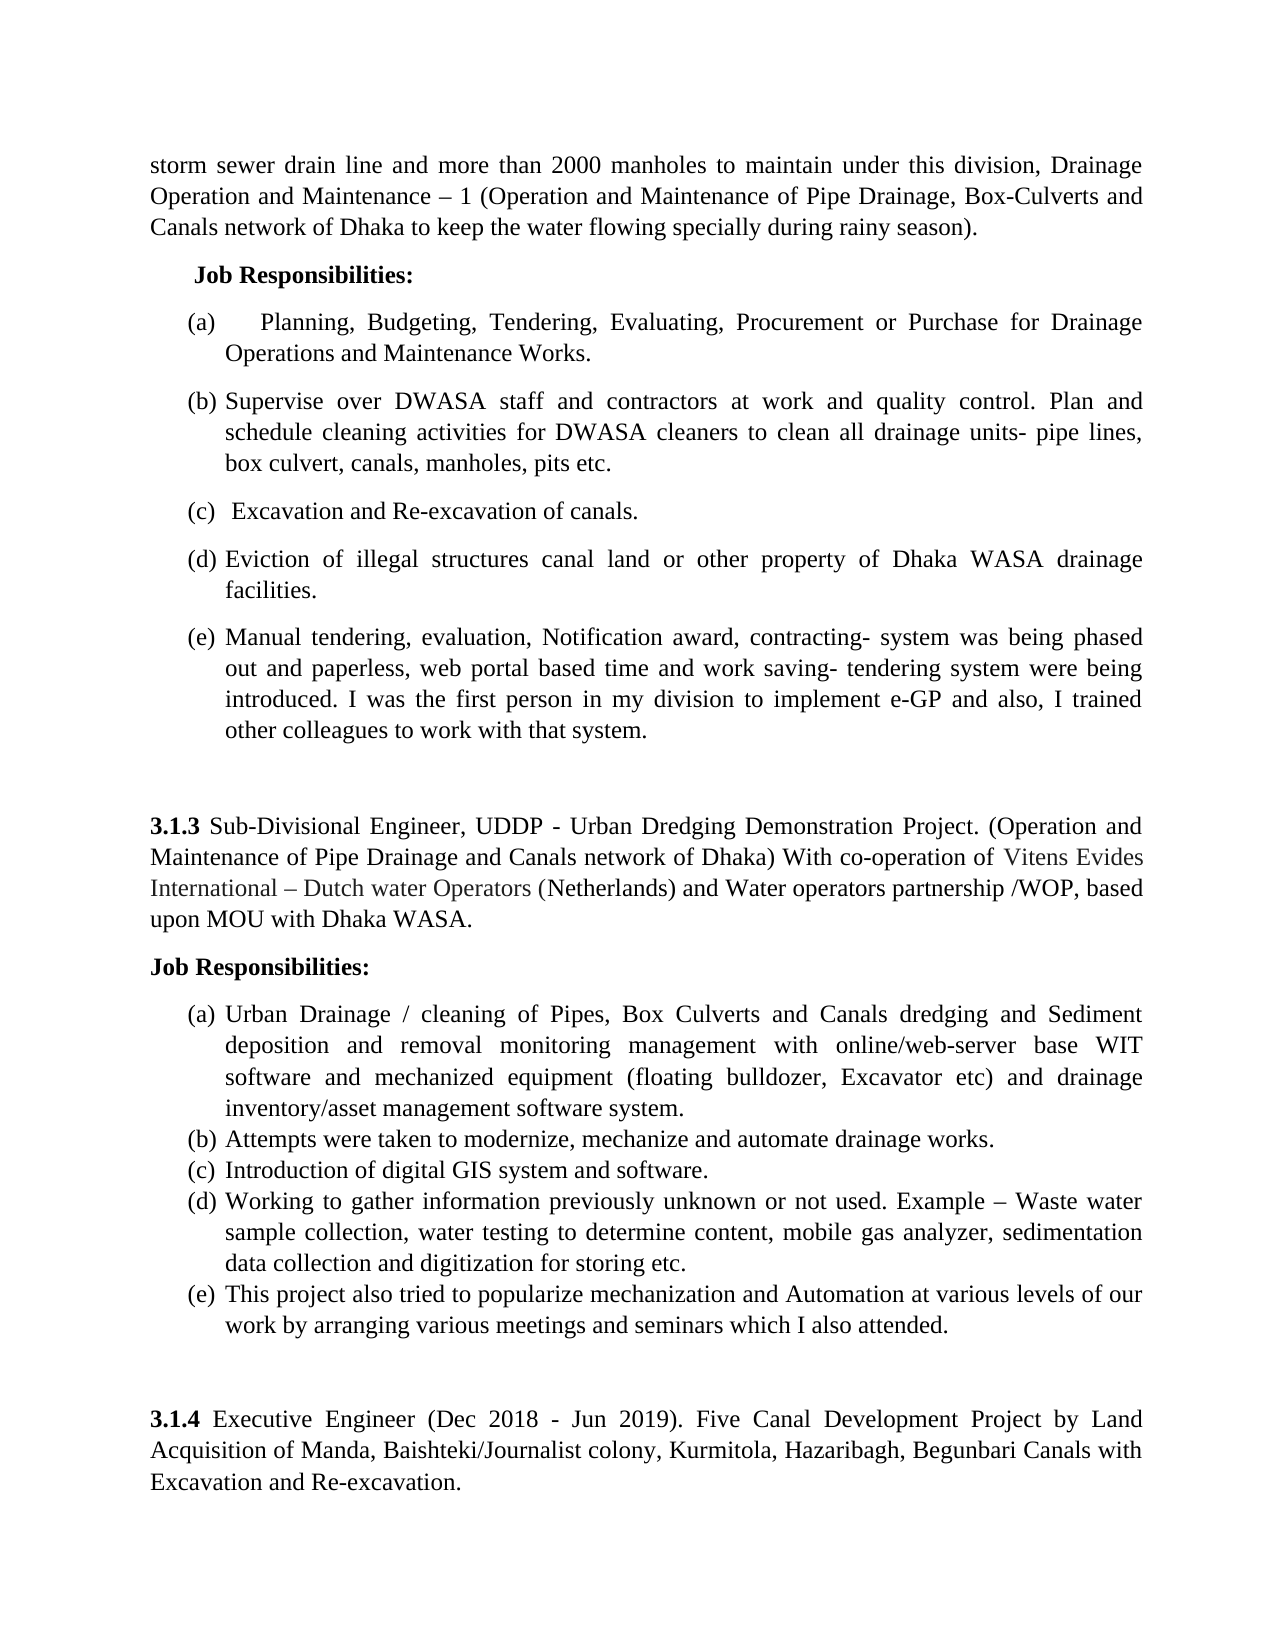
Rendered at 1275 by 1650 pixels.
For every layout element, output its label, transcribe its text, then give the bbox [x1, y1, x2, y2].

list Introduction of digital GIS system and software. [187, 1155, 1144, 1183]
text Job Responsibilities: [150, 260, 1144, 288]
list Excavation and Re-excavation of canals. [187, 496, 1144, 525]
text 3.1.4 Executive Engineer (Dec 2018 - Jun 2019). Five Canal Development Project by Land Acquisition of Manda, Baishteki/Journalist colony, Kurmitola, Hazaribagh, Begunbari Canals with Excavation and Re-excavation. [150, 1404, 1144, 1495]
list Supervise over DWASA staff and contractors at work and quality control. Plan and schedule cleaning activities for DWASA cleaners to clean all drainage units- pipe lines, box culvert, canals, manholes, pits etc. [187, 386, 1144, 477]
list Working to gather information previously unknown or not used. Example – Waste water sample collection, water testing to determine content, mobile gas analyzer, sedimentation data collection and digitization for storing etc. [187, 1186, 1144, 1277]
list Eviction of illegal structures canal land or other property of Dhaka WASA drainage facilities. [187, 544, 1144, 603]
list Attempts were taken to modernize, mechanize and automate drainage works. [187, 1124, 1144, 1152]
list Urban Drainage / cleaning of Pipes, Box Culverts and Canals dredging and Sediment deposition and removal monitoring management with online/web-server base WIT software and mechanized equipment (floating bulldozer, Excavator etc) and drainage inventory/asset management software system. [187, 999, 1144, 1121]
text Job Responsibilities: [150, 952, 1144, 981]
list Manual tendering, evaluation, Notification award, contracting- system was being phased out and paperless, web portal based time and work saving- tendering system were being introduced. I was the first person in my division to implement e-GP and also, I trained other colleagues to work with that system. [187, 622, 1144, 744]
text 3.1.3 Sub-Divisional Engineer, UDDP - Urban Dredging Demonstration Project. (Operation and Maintenance of Pipe Drainage and Canals network of Dhaka) With co-operation of Vitens Evides International – Dutch water Operators (Netherlands) and Water operators partnership /WOP, based upon MOU with Dhaka WASA. [150, 811, 1144, 933]
list Planning, Budgeting, Tendering, Evaluating, Procurement or Purchase for Drainage Operations and Maintenance Works. [187, 307, 1144, 367]
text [150, 150, 1144, 241]
list This project also tried to popularize mechanization and Automation at various levels of our work by arranging various meetings and seminars which I also attended. [187, 1279, 1144, 1339]
